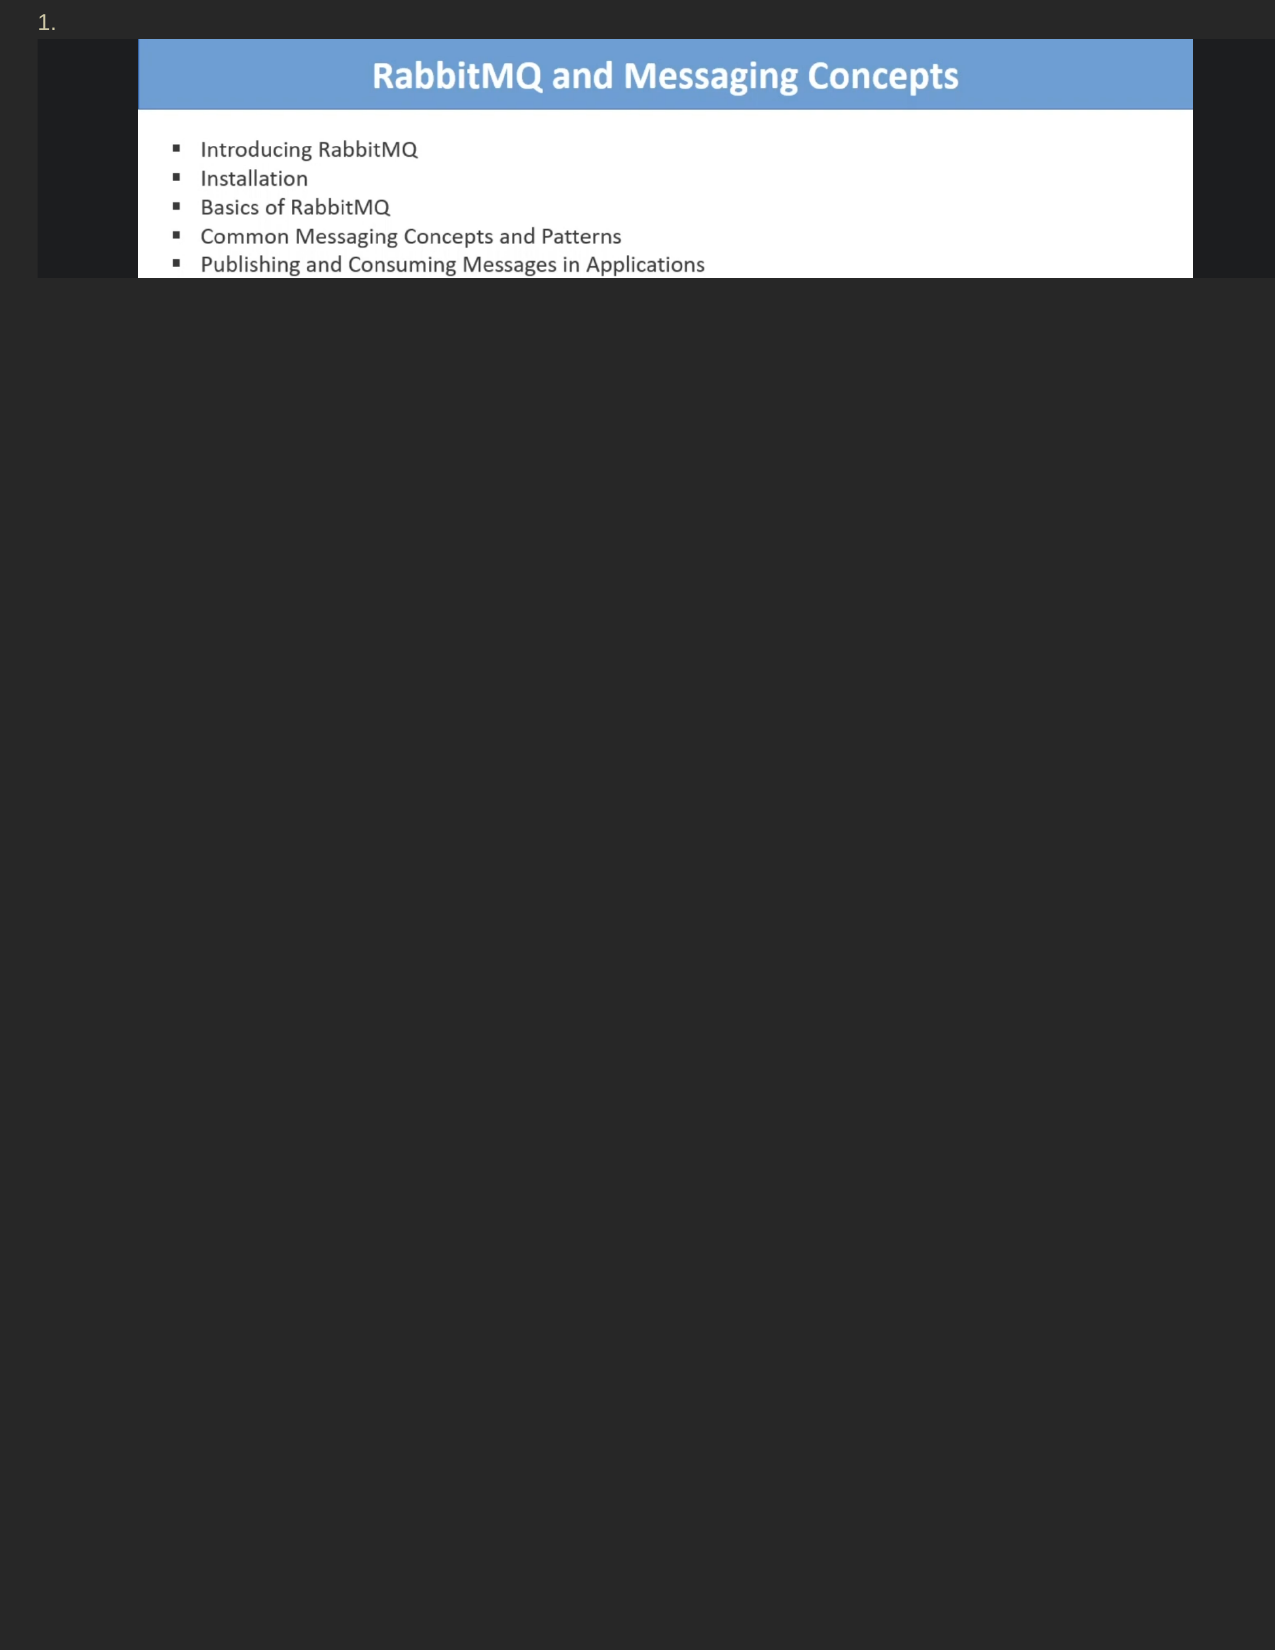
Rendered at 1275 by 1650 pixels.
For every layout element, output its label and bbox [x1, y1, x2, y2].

picture [37, 39, 1275, 278]
